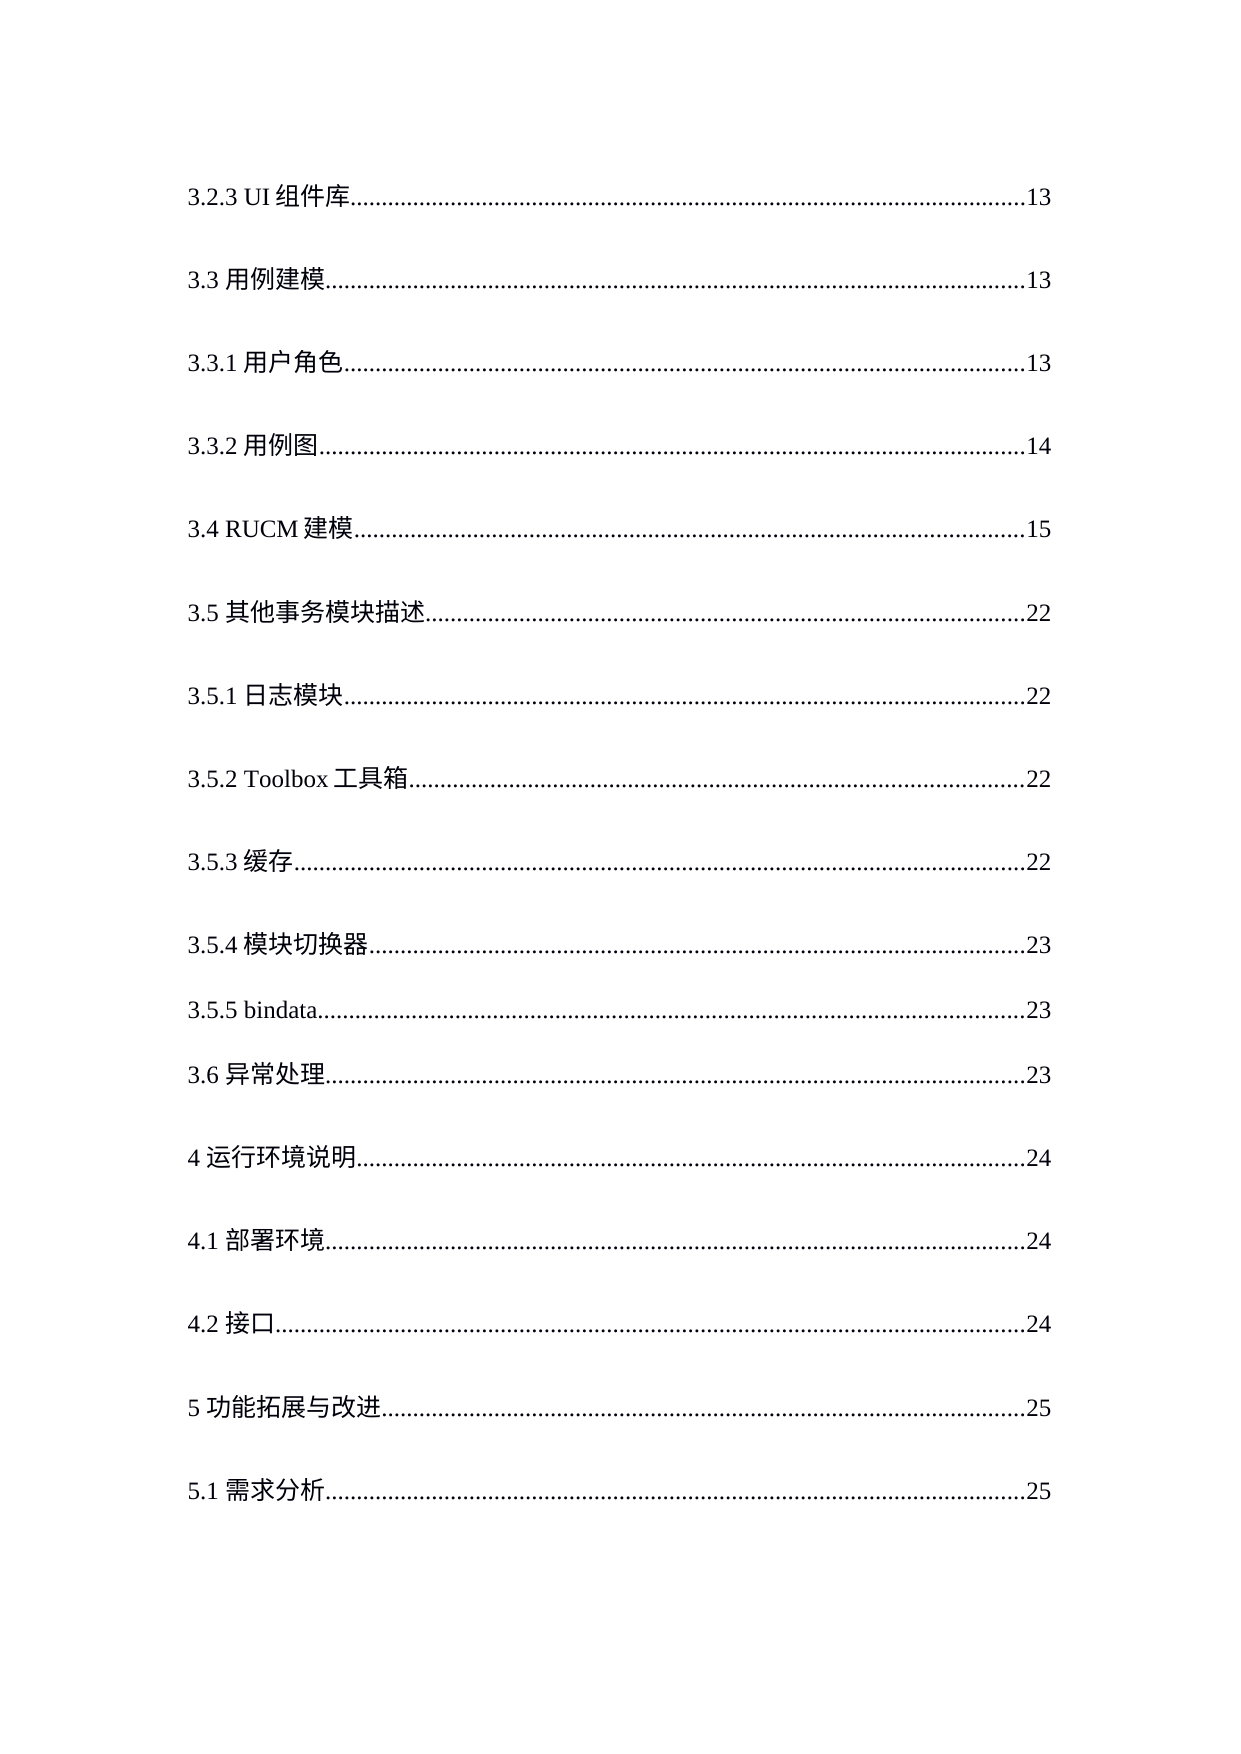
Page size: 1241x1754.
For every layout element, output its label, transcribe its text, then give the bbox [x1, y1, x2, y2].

text 3.3.2 用例图 14 [187, 411, 1053, 476]
text 3.5.2 Toolbox工具箱 22 [187, 744, 1053, 809]
text 4 运行环境说明 24 [187, 1123, 1053, 1188]
text 3.5.1 日志模块 22 [187, 661, 1053, 726]
text 3.5 其他事务模块描述 22 [187, 578, 1053, 643]
text 3.6 异常处理 23 [187, 1040, 1053, 1105]
text 3.2.3 UI组件库 13 [187, 162, 1053, 227]
text 4.1 部署环境 24 [187, 1206, 1053, 1271]
text 3.5.5 bindata 23 [187, 993, 1053, 1026]
text 4.2 接口 24 [187, 1289, 1053, 1354]
text 3.3.1 用户角色 13 [187, 328, 1053, 393]
text 3.5.4 模块切换器 23 [187, 910, 1053, 975]
text 3.5.3 缓存 22 [187, 827, 1053, 892]
text 5 功能拓展与改进 25 [187, 1373, 1053, 1438]
text 5.1 需求分析 25 [187, 1456, 1053, 1521]
text 3.3 用例建模 13 [187, 245, 1053, 310]
text 3.4 RUCM建模 15 [187, 494, 1053, 559]
